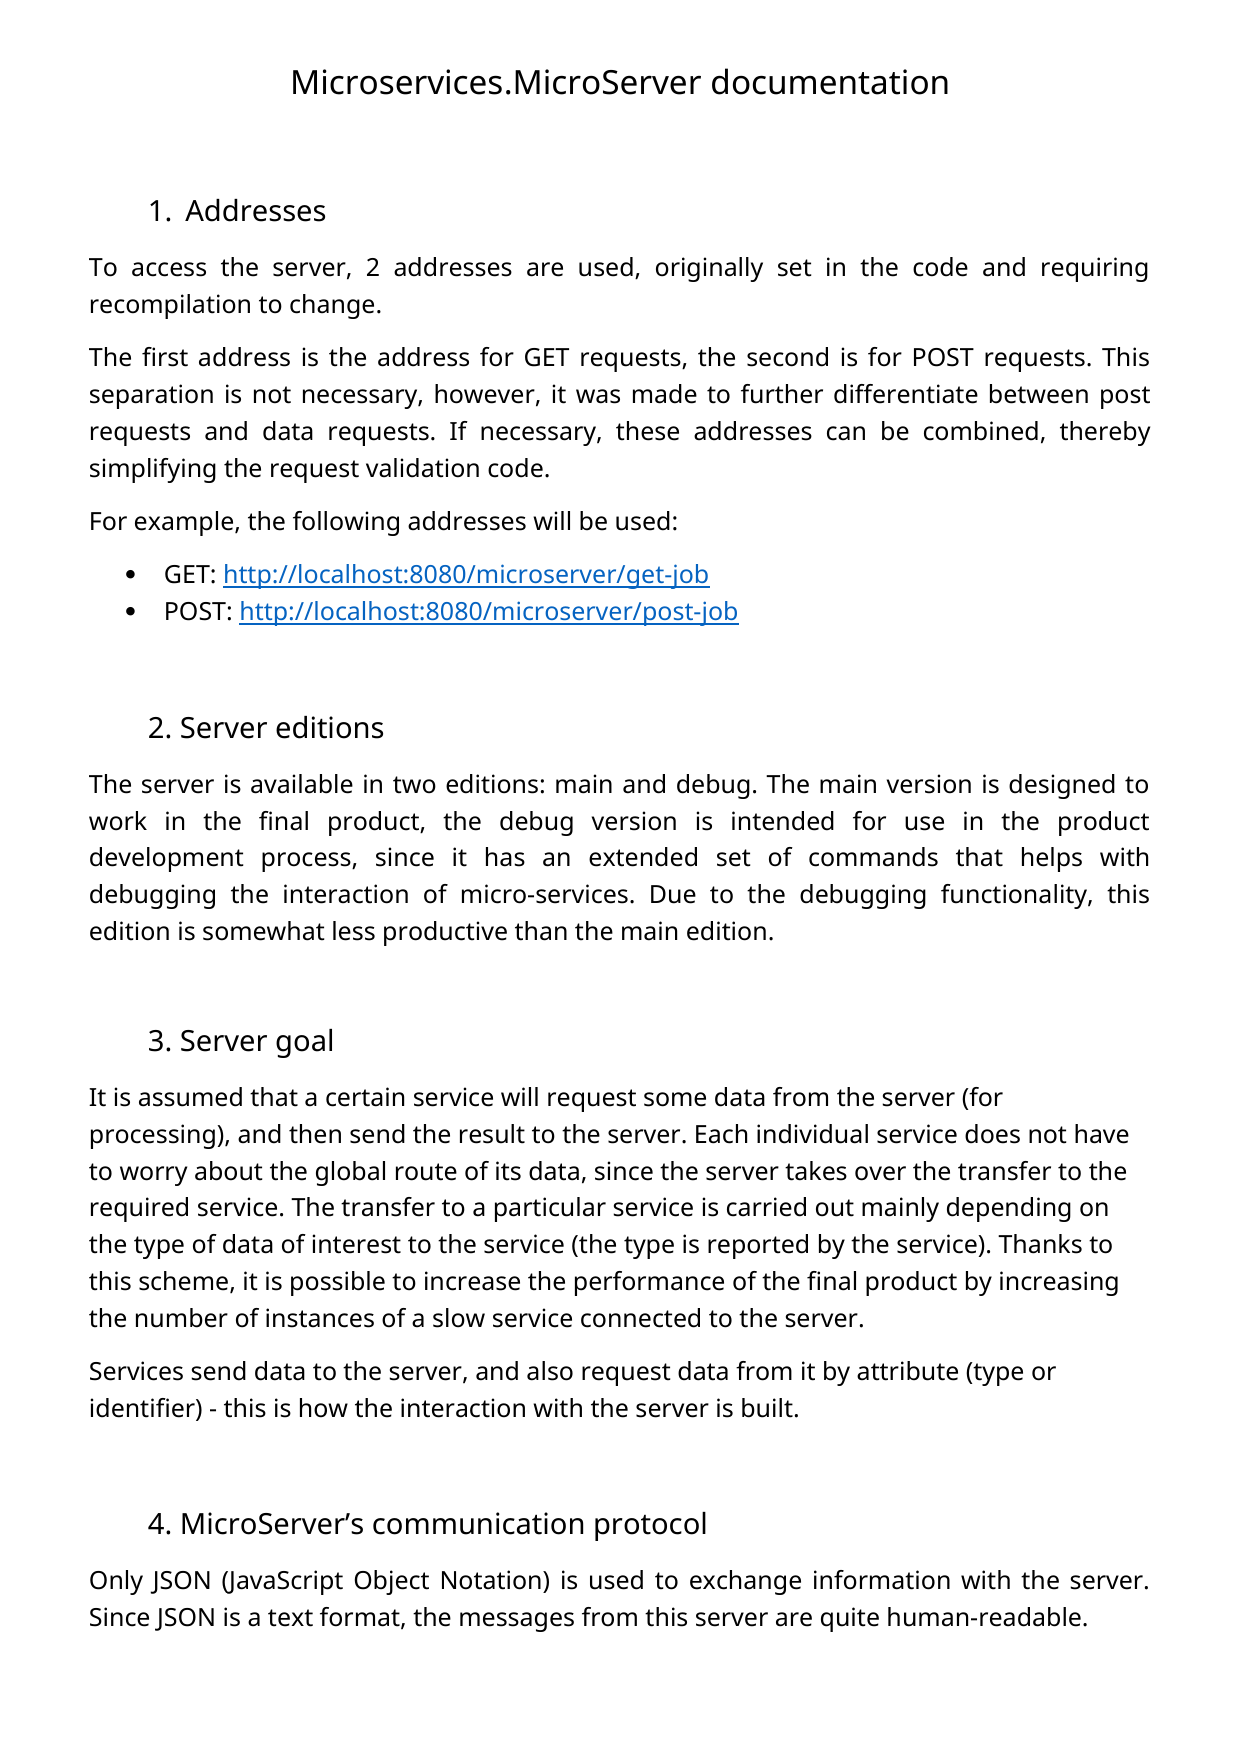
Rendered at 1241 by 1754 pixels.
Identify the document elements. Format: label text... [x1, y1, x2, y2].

list GET: http://localhost:8080/microserver/get-job [126, 557, 1152, 591]
text Services send data to the server, and also request data from it by attribute (type or identifier) ​​- this is how the interaction with the server is built. [89, 1354, 1152, 1425]
text To access the server, 2 addresses are used, originally set in the code and requiring recompilation to change. [89, 250, 1152, 321]
text It is assumed that a certain service will request some data from the server (for processing), and then send the result to the server. Each individual service does not have to worry about the global route of its data, since the server takes over the transfer to the required service. The transfer to a particular service is carried out mainly depending on the type of data of interest to the service (the type is reported by the service). Thanks to this scheme, it is possible to increase the performance of the final product by increasing the number of instances of a slow service connected to the server. [89, 1080, 1152, 1334]
text For example, the following addresses will be used: [89, 504, 1152, 538]
text The server is available in two editions: main and debug. The main version is designed to work in the final product, the debug version is intended for use in the product development process, since it has an extended set of commands that helps with debugging the interaction of micro-services. Due to the debugging functionality, this edition is somewhat less productive than the main edition. [89, 766, 1152, 947]
text Microservices.MicroServer documentation [89, 59, 1152, 104]
list Addresses [148, 190, 1152, 230]
text Only JSON (JavaScript Object Notation) is used to exchange information with the server. Since JSON is a text format, the messages from this server are quite human-readable. [89, 1563, 1152, 1634]
text The first address is the address for GET requests, the second is for POST requests. This separation is not necessary, however, it was made to further differentiate between post requests and data requests. If necessary, these addresses can be combined, thereby simplifying the request validation code. [89, 340, 1152, 484]
list POST: http://localhost:8080/microserver/post-job [126, 594, 1152, 628]
text 2. Server editions [89, 707, 1152, 747]
text 4. MicroServer’s communication protocol [89, 1503, 1152, 1543]
text 3. Server goal [89, 1020, 1152, 1060]
